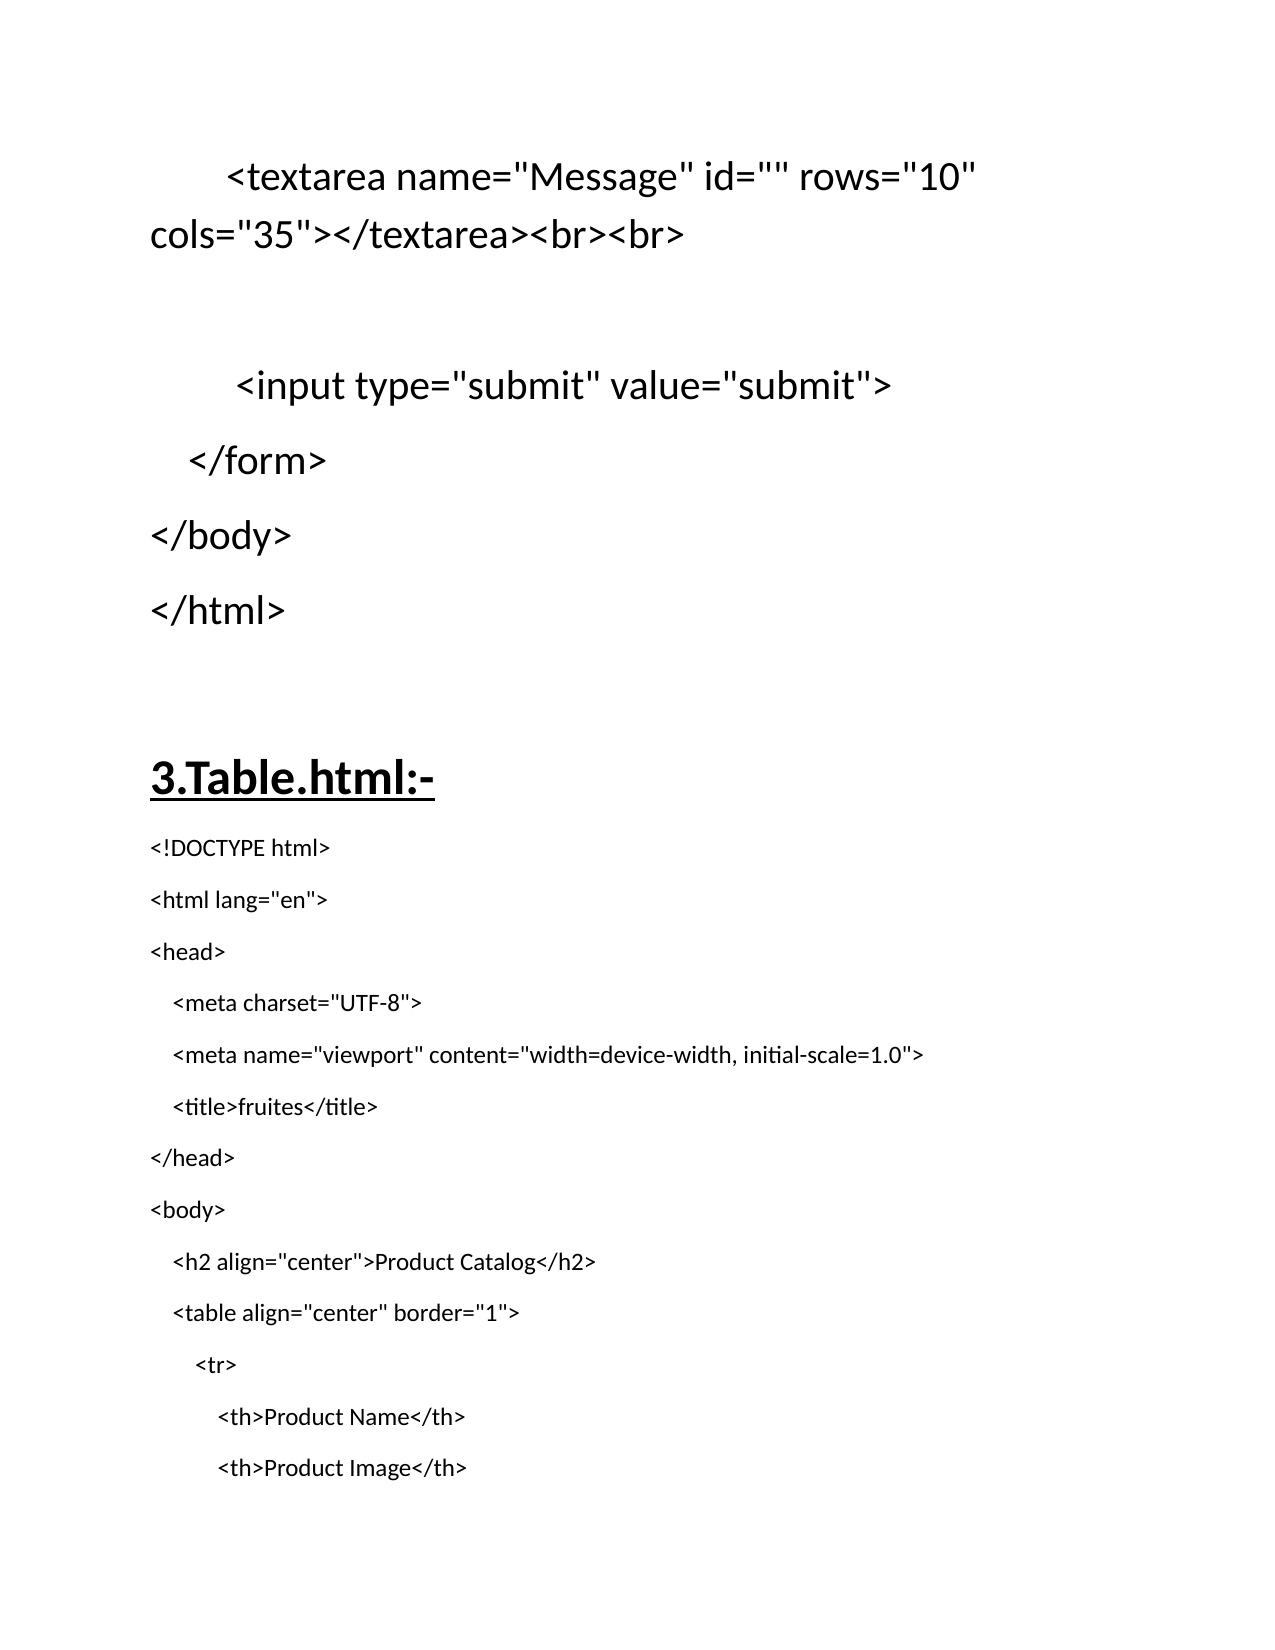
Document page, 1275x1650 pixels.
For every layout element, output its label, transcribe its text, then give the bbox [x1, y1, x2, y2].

text <!DOCTYPE html> [150, 833, 1125, 863]
text <tr> [150, 1349, 1125, 1380]
text <th>Product Name</th> [150, 1401, 1125, 1431]
text 3.Table.html:- [150, 746, 1125, 807]
text </html> [150, 584, 1125, 635]
text <body> [150, 1194, 1125, 1225]
text <table align="center" border="1"> [150, 1298, 1125, 1328]
text <meta charset="UTF-8"> [150, 988, 1125, 1018]
text </form> [150, 434, 1125, 484]
text <h2 align="center">Product Catalog</h2> [150, 1246, 1125, 1276]
text <textarea name="Message" id="" rows="10" cols="35"></textarea><br><br> [150, 150, 1125, 259]
text </body> [150, 509, 1125, 560]
text <input type="submit" value="submit"> [150, 359, 1125, 409]
text <meta name="viewport" content="width=device-width, initial-scale=1.0"> [150, 1039, 1125, 1070]
text <title>fruites</title> [150, 1091, 1125, 1121]
text <head> [150, 936, 1125, 966]
text <html lang="en"> [150, 884, 1125, 915]
text <th>Product Image</th> [150, 1453, 1125, 1483]
text </head> [150, 1143, 1125, 1173]
